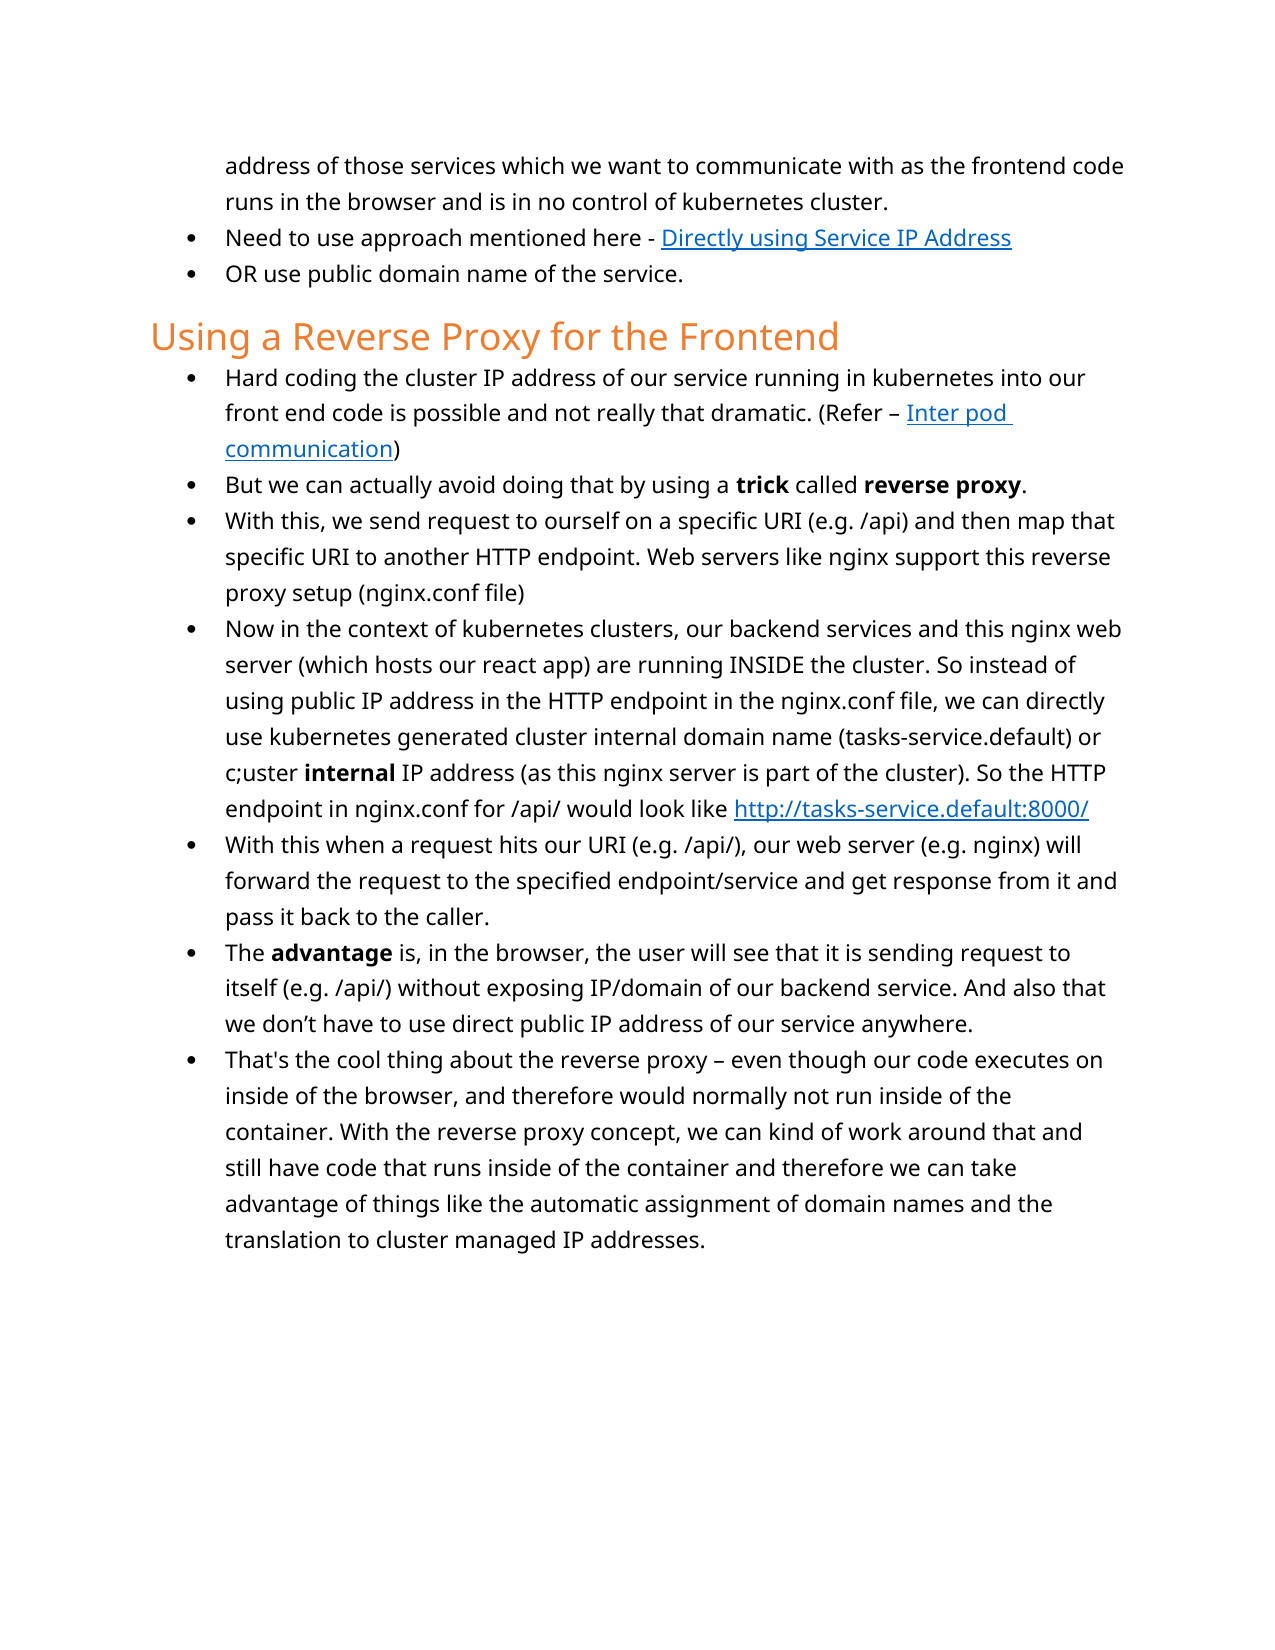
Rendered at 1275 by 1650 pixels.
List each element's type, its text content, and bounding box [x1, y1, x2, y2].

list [187, 150, 1125, 217]
list The advantage is, in the browser, the user will see that it is sending request to itself (e.g. /api/) without exposing IP/domain of our backend service. And also that we don’t have to use direct public IP address of our service anywhere. [187, 936, 1125, 1039]
list With this when a request hits our URI (e.g. /api/), our web server (e.g. nginx) will forward the request to the specified endpoint/service and get response from it and pass it back to the caller. [187, 829, 1125, 932]
list OR use public domain name of the service. [187, 258, 1125, 289]
list With this, we send request to ourself on a specific URI (e.g. /api) and then map that specific URI to another HTTP endpoint. Web servers like nginx support this reverse proxy setup (nginx.conf file) [187, 505, 1125, 608]
list Now in the context of kubernetes clusters, our backend services and this nginx web server (which hosts our react app) are running INSIDE the cluster. So instead of using public IP address in the HTTP endpoint in the nginx.conf file, we can directly use kubernetes generated cluster internal domain name (tasks-service.default) or c;uster internal IP address (as this nginx server is part of the cluster). So the HTTP endpoint in nginx.conf for /api/ would look like http://tasks-service.default:8000/ [187, 613, 1125, 824]
subtitle Using a Reverse Proxy for the Frontend [150, 310, 1125, 361]
list Need to use approach mentioned here - Directly using Service IP Address [187, 222, 1125, 253]
list Hard coding the cluster IP address of our service running in kubernetes into our front end code is possible and not really that dramatic. (Refer – Inter pod communication) [187, 361, 1125, 464]
list That's the cool thing about the reverse proxy – even though our code executes on inside of the browser, and therefore would normally not run inside of the container. With the reverse proxy concept, we can kind of work around that and still have code that runs inside of the container and therefore we can take advantage of things like the automatic assignment of domain names and the translation to cluster managed IP addresses. [187, 1044, 1125, 1255]
list But we can actually avoid doing that by using a trick called reverse proxy. [187, 469, 1125, 501]
